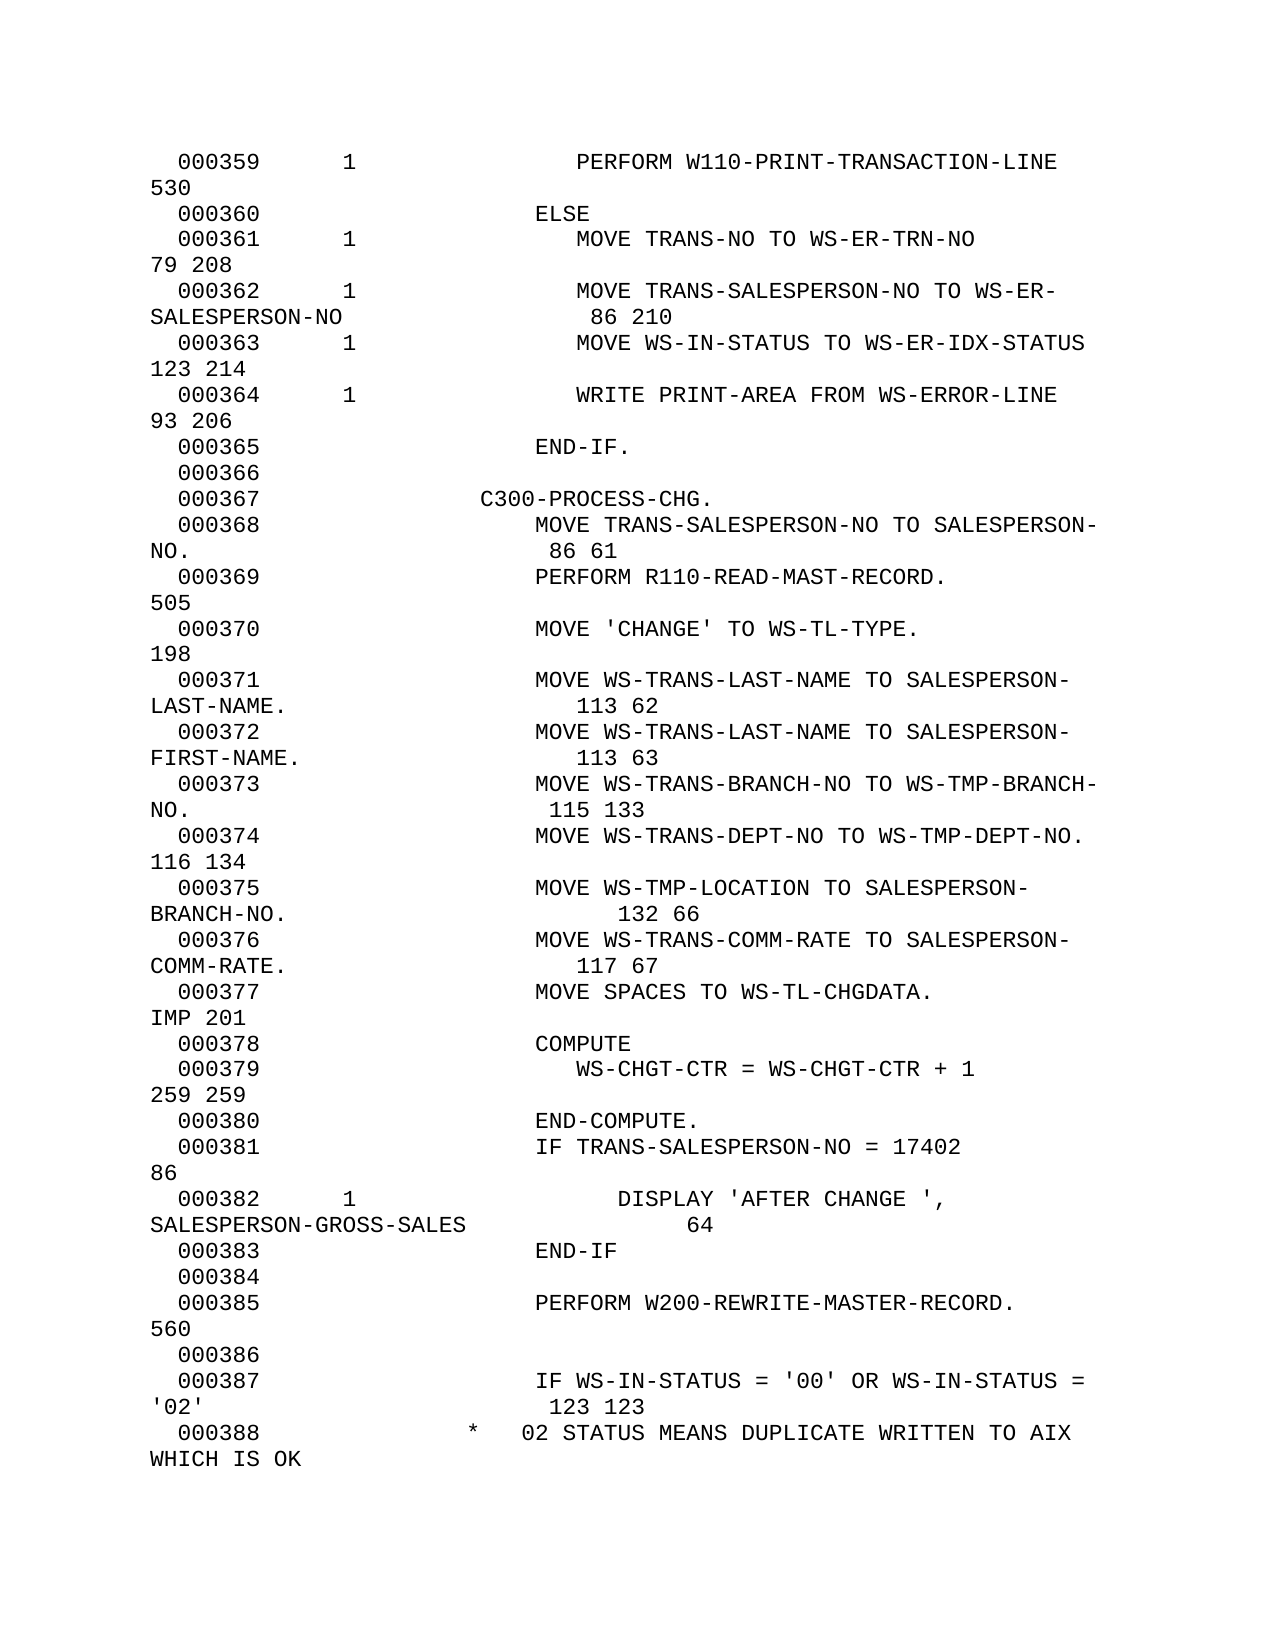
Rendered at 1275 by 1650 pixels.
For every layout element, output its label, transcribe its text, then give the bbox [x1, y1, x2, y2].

text 000384 [150, 1265, 1125, 1291]
text 000383 END-IF [150, 1239, 1125, 1265]
text 000382 1 DISPLAY 'AFTER CHANGE ', SALESPERSON-GROSS-SALES 64 [150, 1187, 1125, 1239]
text 000363 1 MOVE WS-IN-STATUS TO WS-ER-IDX-STATUS 123 214 [150, 332, 1125, 383]
text 000378 COMPUTE [150, 1032, 1125, 1058]
text 000381 IF TRANS-SALESPERSON-NO = 17402 86 [150, 1136, 1125, 1187]
text 000360 ELSE [150, 202, 1125, 228]
text 000369 PERFORM R110-READ-MAST-RECORD. 505 [150, 565, 1125, 617]
text 000380 END-COMPUTE. [150, 1110, 1125, 1136]
text 000373 MOVE WS-TRANS-BRANCH-NO TO WS-TMP-BRANCH-NO. 115 133 [150, 772, 1125, 824]
text 000379 WS-CHGT-CTR = WS-CHGT-CTR + 1 259 259 [150, 1058, 1125, 1110]
text 000367 C300-PROCESS-CHG. [150, 487, 1125, 513]
text 000365 END-IF. [150, 435, 1125, 461]
text 000372 MOVE WS-TRANS-LAST-NAME TO SALESPERSON-FIRST-NAME. 113 63 [150, 721, 1125, 772]
text 000370 MOVE 'CHANGE' TO WS-TL-TYPE. 198 [150, 617, 1125, 669]
text 000386 [150, 1343, 1125, 1369]
text 000374 MOVE WS-TRANS-DEPT-NO TO WS-TMP-DEPT-NO. 116 134 [150, 824, 1125, 876]
text 000375 MOVE WS-TMP-LOCATION TO SALESPERSON-BRANCH-NO. 132 66 [150, 876, 1125, 928]
text 000377 MOVE SPACES TO WS-TL-CHGDATA. IMP 201 [150, 980, 1125, 1032]
text 000387 IF WS-IN-STATUS = '00' OR WS-IN-STATUS = '02' 123 123 [150, 1369, 1125, 1421]
text 000359 1 PERFORM W110-PRINT-TRANSACTION-LINE 530 [150, 150, 1125, 202]
text 000385 PERFORM W200-REWRITE-MASTER-RECORD. 560 [150, 1291, 1125, 1343]
text 000366 [150, 461, 1125, 487]
text 000371 MOVE WS-TRANS-LAST-NAME TO SALESPERSON-LAST-NAME. 113 62 [150, 669, 1125, 721]
text 000376 MOVE WS-TRANS-COMM-RATE TO SALESPERSON-COMM-RATE. 117 67 [150, 928, 1125, 980]
text 000362 1 MOVE TRANS-SALESPERSON-NO TO WS-ER-SALESPERSON-NO 86 210 [150, 280, 1125, 332]
text 000364 1 WRITE PRINT-AREA FROM WS-ERROR-LINE 93 206 [150, 383, 1125, 435]
text 000368 MOVE TRANS-SALESPERSON-NO TO SALESPERSON-NO. 86 61 [150, 513, 1125, 565]
text 000361 1 MOVE TRANS-NO TO WS-ER-TRN-NO 79 208 [150, 228, 1125, 280]
text 000388 * 02 STATUS MEANS DUPLICATE WRITTEN TO AIX WHICH IS OK [150, 1421, 1125, 1473]
